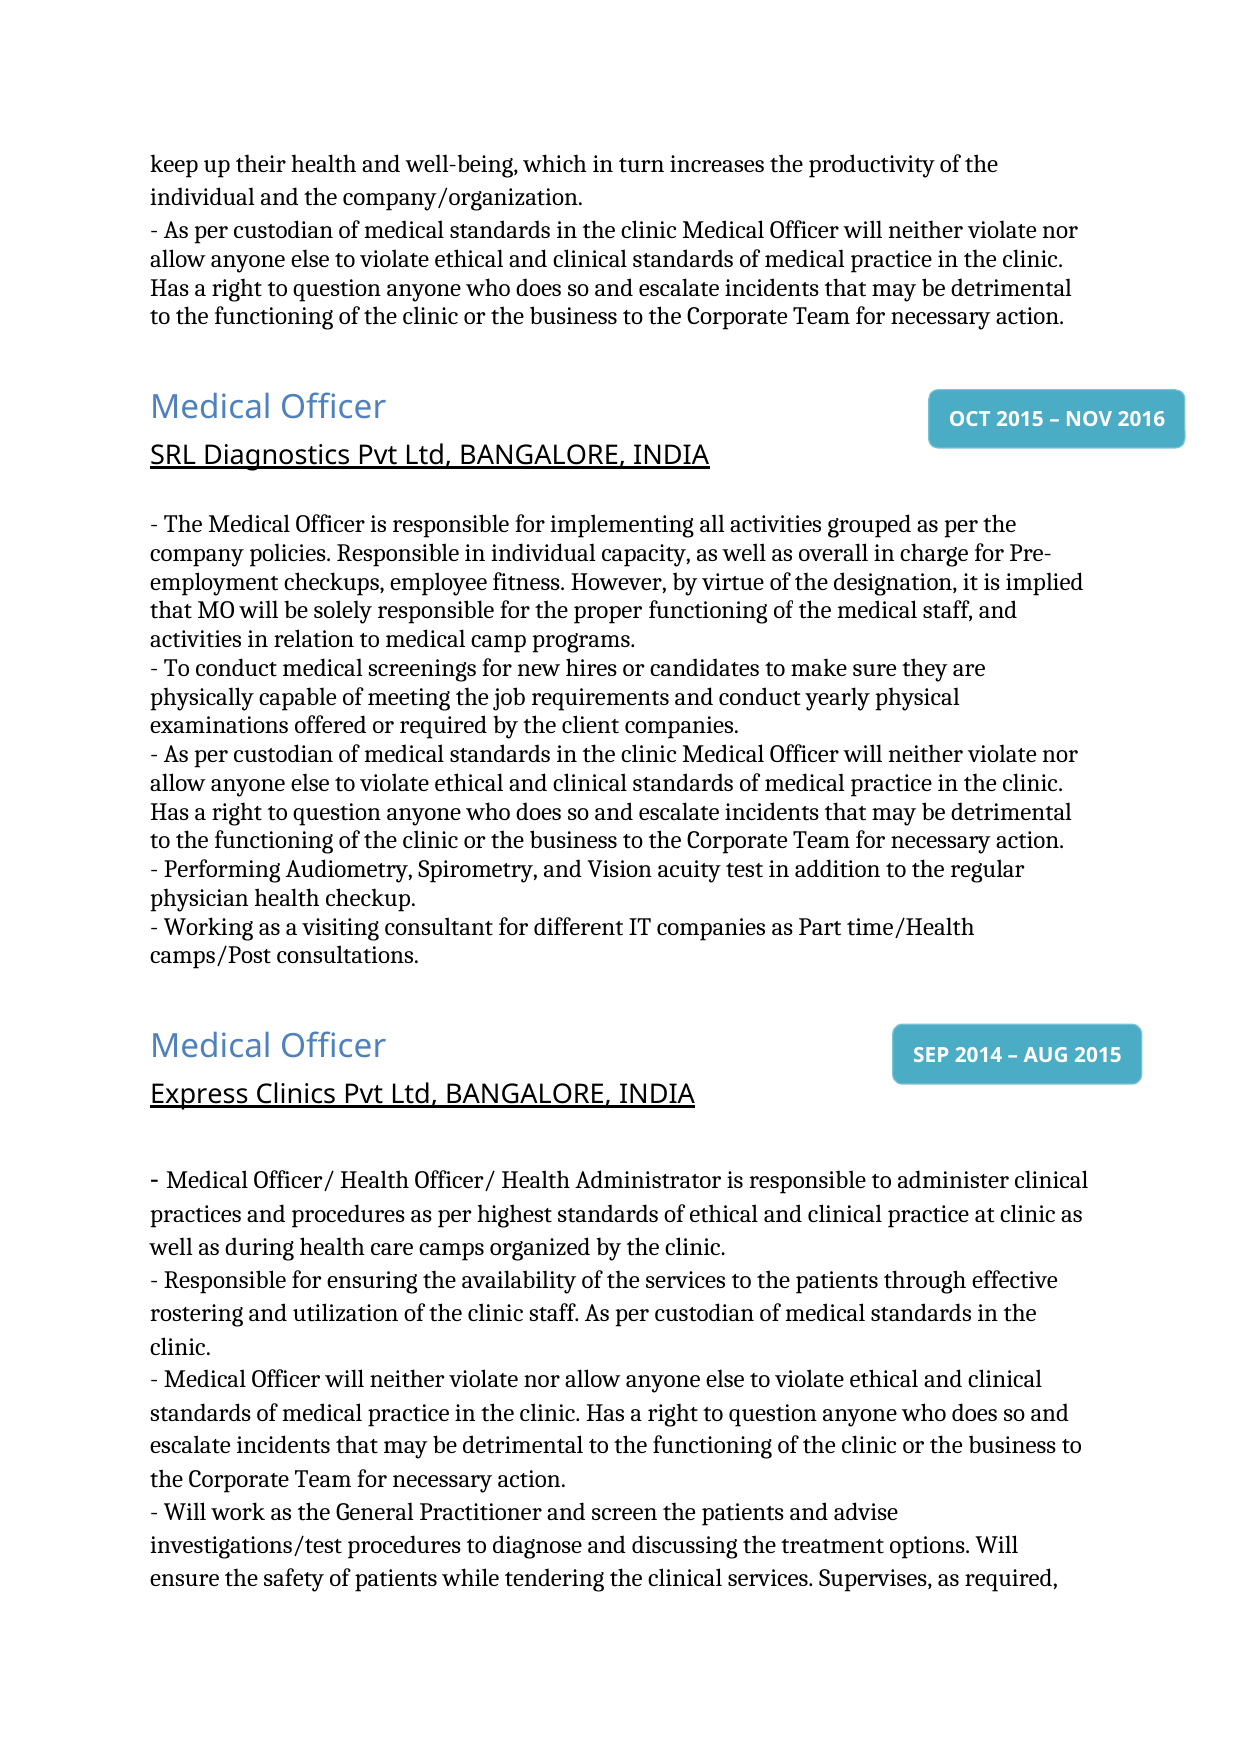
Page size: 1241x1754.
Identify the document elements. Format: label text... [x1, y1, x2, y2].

text - Working as a visiting consultant for different IT companies as Part time/Health camps/Post consultations. [150, 912, 1090, 970]
text Medical Officer [150, 383, 1090, 429]
text - The Medical Officer is responsible for implementing all activities grouped as per the company policies. Responsible in individual capacity, as well as overall in charge for Pre-employment checkups, employee fitness. However, by virtue of the designation, it is implied that MO will be solely responsible for the proper functioning of the medical staff, and activities in relation to medical camp programs. [150, 510, 1090, 654]
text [150, 150, 1090, 212]
text - Performing Audiometry, Spirometry, and Vision acuity test in addition to the regular physician health checkup. [150, 855, 1090, 912]
text - To conduct medical screenings for new hires or candidates to make sure they are physically capable of meeting the job requirements and conduct yearly physical examinations offered or required by the client companies. [150, 654, 1090, 740]
text - As per custodian of medical standards in the clinic Medical Officer will neither violate nor allow anyone else to violate ethical and clinical standards of medical practice in the clinic. Has a right to question anyone who does so and escalate incidents that may be detrimental to the functioning of the clinic or the business to the Corporate Team for necessary action. [150, 740, 1090, 855]
text - Responsible for ensuring the availability of the services to the patients through effective rostering and utilization of the clinic staff. As per custodian of medical standards in the clinic. [150, 1266, 1090, 1361]
text - Medical Officer/ Health Officer/ Health Administrator is responsible to administer clinical practices and procedures as per highest standards of ethical and clinical practice at clinic as well as during health care camps organized by the clinic. [150, 1159, 1090, 1262]
text Medical Officer [150, 1022, 898, 1068]
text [150, 1497, 1090, 1592]
text - Medical Officer will neither violate nor allow anyone else to violate ethical and clinical standards of medical practice in the clinic. Has a right to question anyone who does so and escalate incidents that may be detrimental to the functioning of the clinic or the business to the Corporate Team for necessary action. [150, 1365, 1090, 1493]
text - As per custodian of medical standards in the clinic Medical Officer will neither violate nor allow anyone else to violate ethical and clinical standards of medical practice in the clinic. Has a right to question anyone who does so and escalate incidents that may be detrimental to the functioning of the clinic or the business to the Corporate Team for necessary action. [150, 216, 1090, 331]
text SRL Diagnostics Pvt Ltd, BANGALORE, INDIA [150, 435, 1090, 472]
text Express Clinics Pvt Ltd, BANGALORE, INDIA [150, 1074, 1090, 1111]
